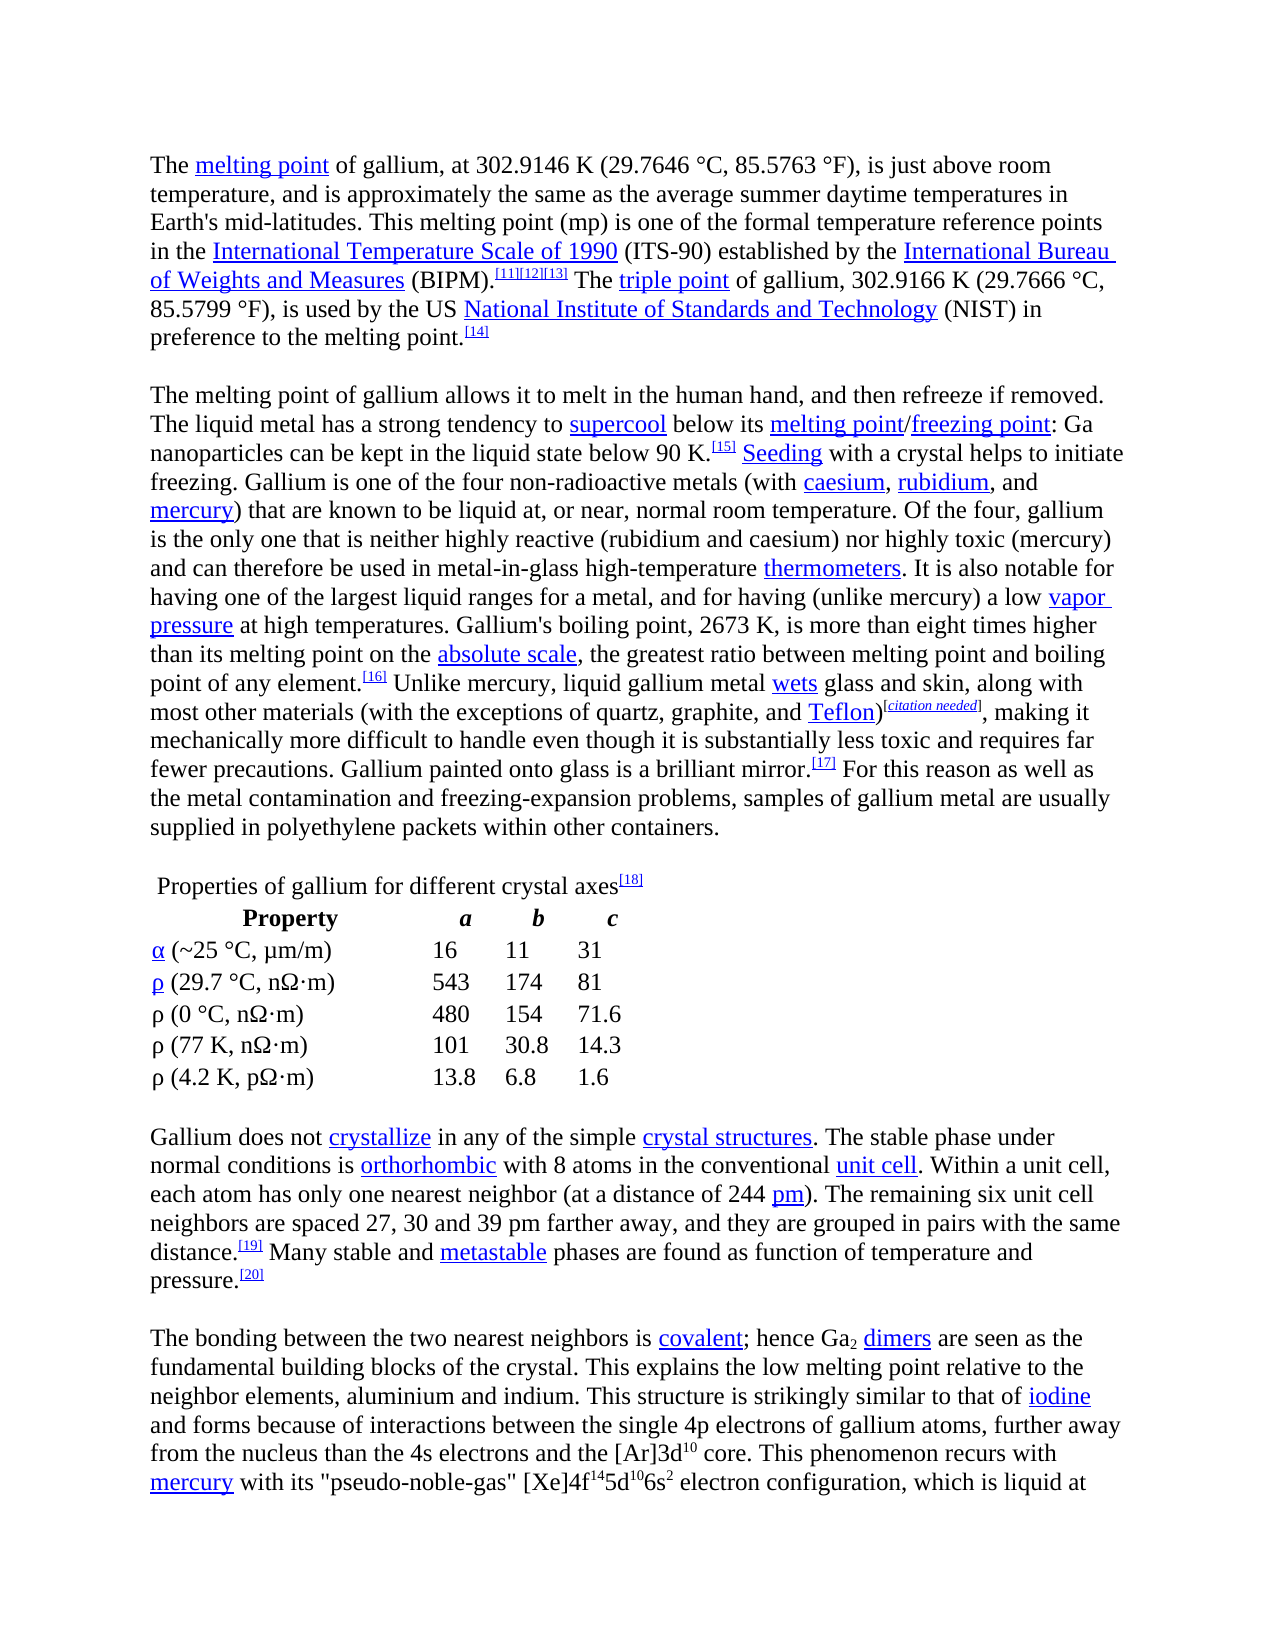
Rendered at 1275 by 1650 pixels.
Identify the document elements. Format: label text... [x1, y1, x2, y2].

table_cell a [431, 901, 503, 933]
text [150, 1323, 1125, 1496]
text The melting point of gallium allows it to melt in the human hand, and then refreeze if removed. The liquid metal has a strong tendency to supercool below its melting point/freezing point: Ga nanoparticles can be kept in the liquid state below 90 K.[15] Seeding with a crystal helps to initiate freezing. Gallium is one of the four non-radioactive metals (with caesium, rubidium, and mercury) that are known to be liquid at, or near, normal room temperature. Of the four, gallium is the only one that is neither highly reactive (rubidium and caesium) nor highly toxic (mercury) and can therefore be used in metal-in-glass high-temperature thermometers. It is also notable for having one of the largest liquid ranges for a metal, and for having (unlike mercury) a low vapor pressure at high temperatures. Gallium's boiling point, 2673 K, is more than eight times higher than its melting point on the absolute scale, the greatest ratio between melting point and boiling point of any element.[16] Unlike mercury, liquid gallium metal wets glass and skin, along with most other materials (with the exceptions of quartz, graphite, and Teflon)[citation needed], making it mechanically more difficult to handle even though it is substantially less toxic and requires far fewer precautions. Gallium painted onto glass is a brilliant mirror.[17] For this reason as well as the metal contamination and freezing-expansion problems, samples of gallium metal are usually supplied in polyethylene packets within other containers. [150, 380, 1125, 840]
table_cell 480 [431, 997, 503, 1029]
table_cell 13.8 [431, 1061, 503, 1093]
table_cell ρ (0 °C, nΩ·m) [150, 997, 431, 1029]
table_cell 154 [503, 997, 576, 1029]
table_cell ρ (77 K, nΩ·m) [150, 1029, 431, 1061]
table_cell Property [150, 901, 431, 933]
table_cell 31 [576, 933, 650, 965]
table_cell c [576, 901, 650, 933]
table_cell ρ (29.7 °C, nΩ·m) [150, 965, 431, 997]
table_cell 11 [503, 933, 576, 965]
table_cell 14.3 [576, 1029, 650, 1061]
table_cell b [503, 901, 576, 933]
table_cell 6.8 [503, 1061, 576, 1093]
text The melting point of gallium, at 302.9146 K (29.7646 °C, 85.5763 °F), is just above room temperature, and is approximately the same as the average summer daytime temperatures in Earth's mid-latitudes. This melting point (mp) is one of the formal temperature reference points in the International Temperature Scale of 1990 (ITS-90) established by the International Bureau of Weights and Measures (BIPM).[11][12][13] The triple point of gallium, 302.9166 K (29.7666 °C, 85.5799 °F), is used by the US National Institute of Standards and Technology (NIST) in preference to the melting point.[14] [150, 150, 1125, 351]
table_cell α (~25 °C, µm/m) [150, 933, 431, 965]
table_cell 81 [576, 965, 650, 997]
table_cell 101 [431, 1029, 503, 1061]
table_cell 16 [431, 933, 503, 965]
table_cell 174 [503, 965, 576, 997]
table_header Properties of gallium for different crystal axes[18] [150, 870, 650, 901]
table_cell 30.8 [503, 1029, 576, 1061]
text Gallium does not crystallize in any of the simple crystal structures. The stable phase under normal conditions is orthorhombic with 8 atoms in the conventional unit cell. Within a unit cell, each atom has only one nearest neighbor (at a distance of 244 pm). The remaining six unit cell neighbors are spaced 27, 30 and 39 pm farther away, and they are grouped in pairs with the same distance.[19] Many stable and metastable phases are found as function of temperature and pressure.[20] [150, 1122, 1125, 1294]
table_cell 1.6 [576, 1061, 650, 1093]
table_cell 71.6 [576, 997, 650, 1029]
table_cell 543 [431, 965, 503, 997]
table_cell ρ (4.2 K, pΩ·m) [150, 1061, 431, 1093]
